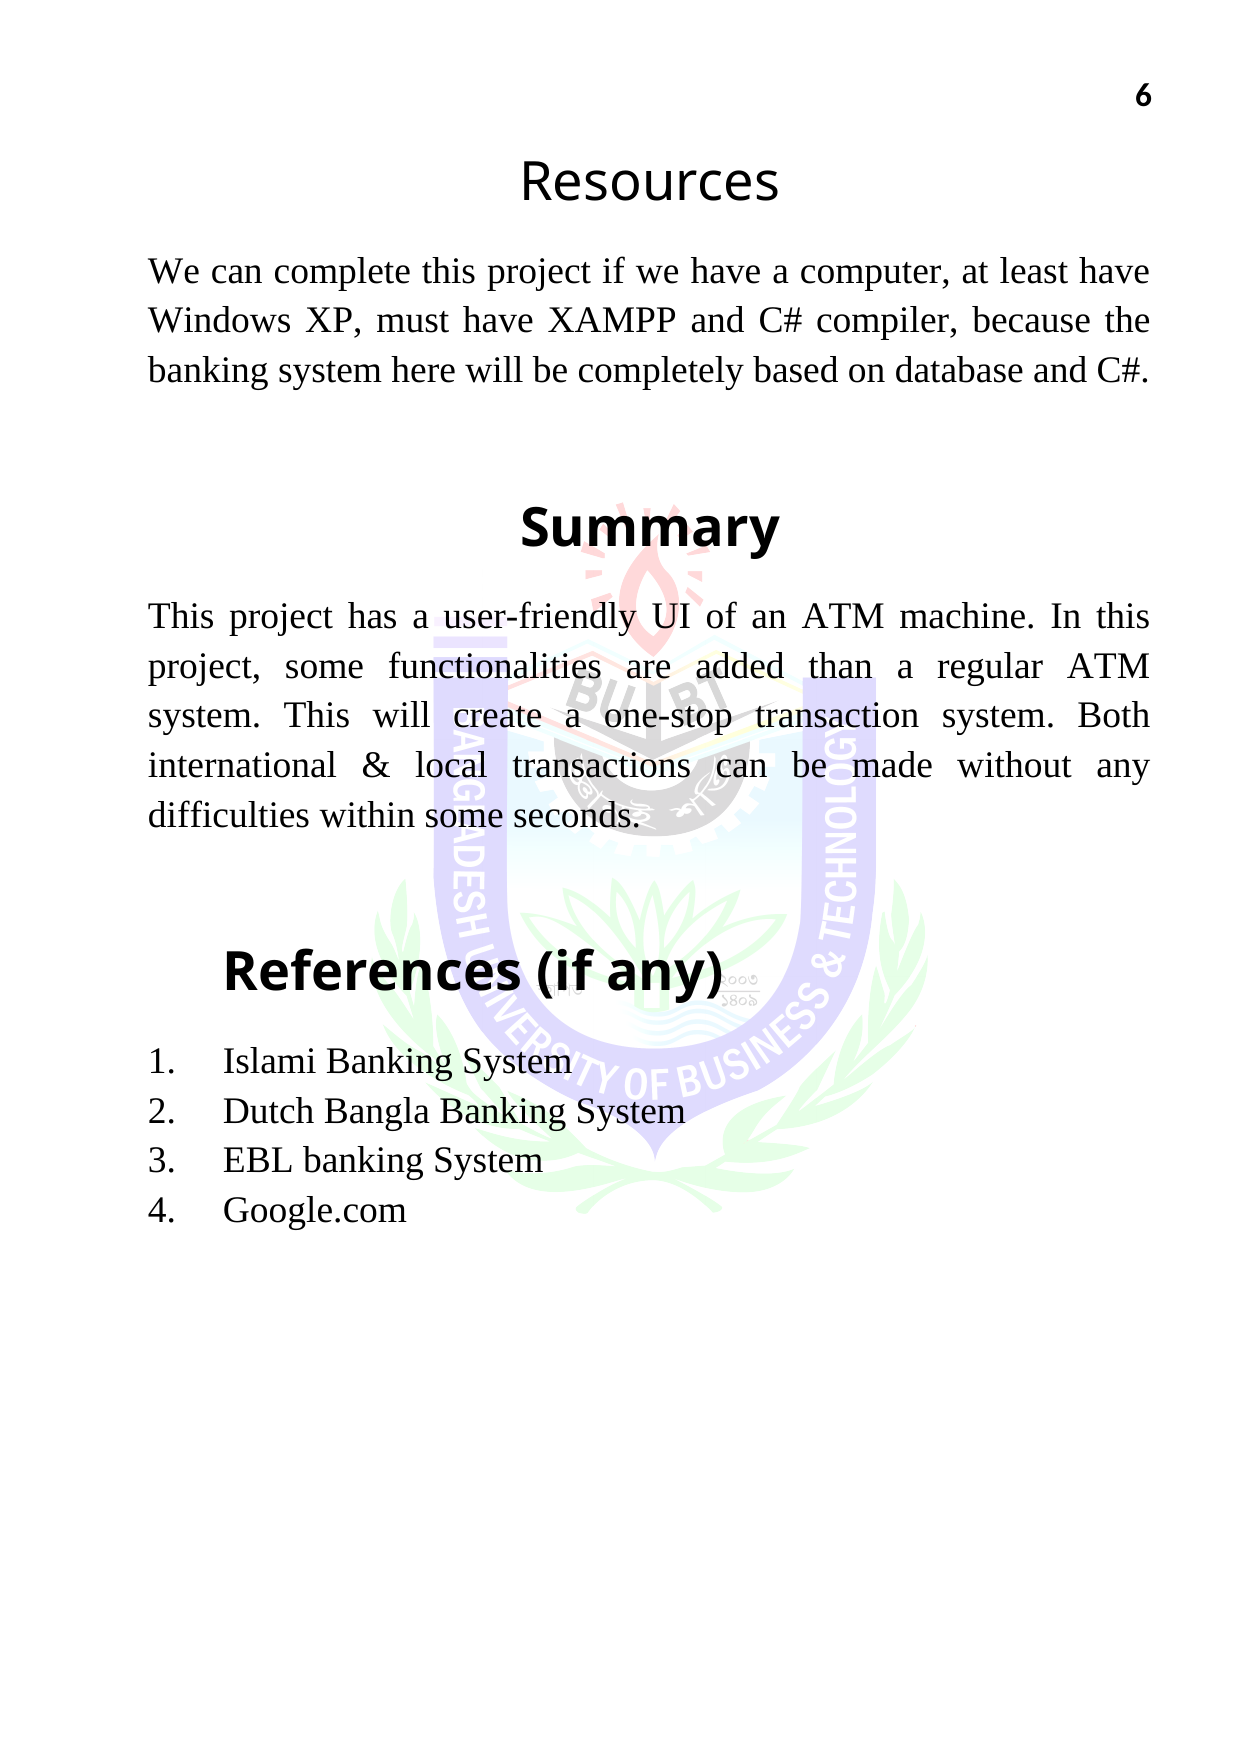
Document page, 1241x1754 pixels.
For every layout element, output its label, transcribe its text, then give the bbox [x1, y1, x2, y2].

text Summary [148, 488, 1152, 562]
text We can complete this project if we have a computer, at least have Windows XP, must have XAMPP and C# compiler, because the banking system here will be completely based on database and C#. [148, 248, 1152, 390]
list Dutch Bangla Banking System [148, 1088, 1152, 1131]
text References (if any) [223, 933, 1152, 1007]
list Islami Banking System [148, 1038, 1152, 1082]
list EBL banking System [148, 1138, 1152, 1181]
text This project has a user-friendly UI of an ATM machine. In this project, some functionalities are added than a regular ATM system. This will create a one-stop transaction system. Both international & local transactions can be made without any difficulties within some seconds. [148, 594, 1152, 835]
text Resources [148, 142, 1152, 216]
list Google.com [148, 1187, 1152, 1230]
